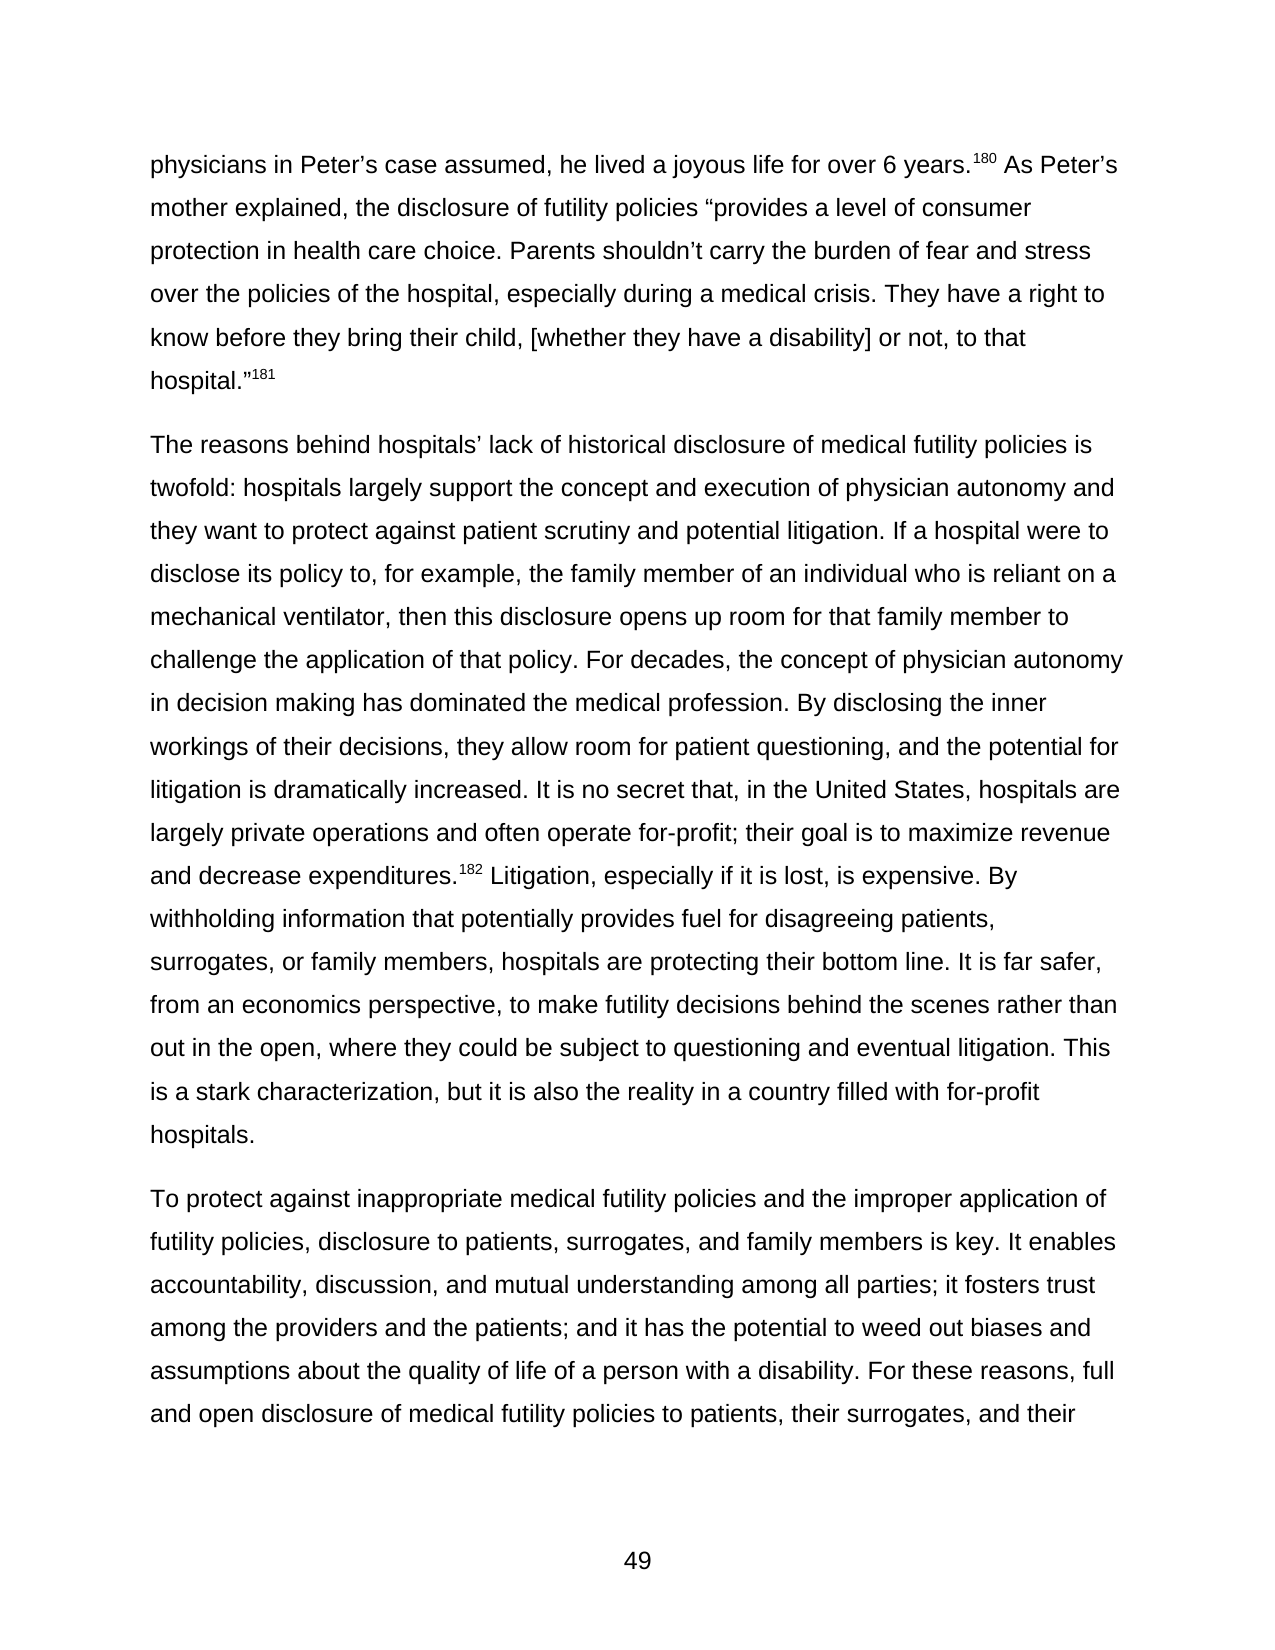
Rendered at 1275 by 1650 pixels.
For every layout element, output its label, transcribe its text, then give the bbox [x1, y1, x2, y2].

text The reasons behind hospitals’ lack of historical disclosure of medical futility policies is twofold: hospitals largely support the concept and execution of physician autonomy and they want to protect against patient scrutiny and potential litigation. If a hospital were to disclose its policy to, for example, the family member of an individual who is reliant on a mechanical ventilator, then this disclosure opens up room for that family member to challenge the application of that policy. For decades, the concept of physician autonomy in decision making has dominated the medical profession. By disclosing the inner workings of their decisions, they allow room for patient questioning, and the potential for litigation is dramatically increased. It is no secret that, in the United States, hospitals are largely private operations and often operate for-profit; their goal is to maximize revenue and decrease expenditures. Litigation, especially if it is lost, is expensive. By withholding information that potentially provides fuel for disagreeing patients, surrogates, or family members, hospitals are protecting their bottom line. It is far safer, from an economics perspective, to make futility decisions behind the scenes rather than out in the open, where they could be subject to questioning and eventual litigation. This is a stark characterization, but it is also the reality in a country filled with for-profit hospitals. [150, 429, 1125, 1148]
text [150, 1183, 1125, 1428]
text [150, 150, 1125, 394]
